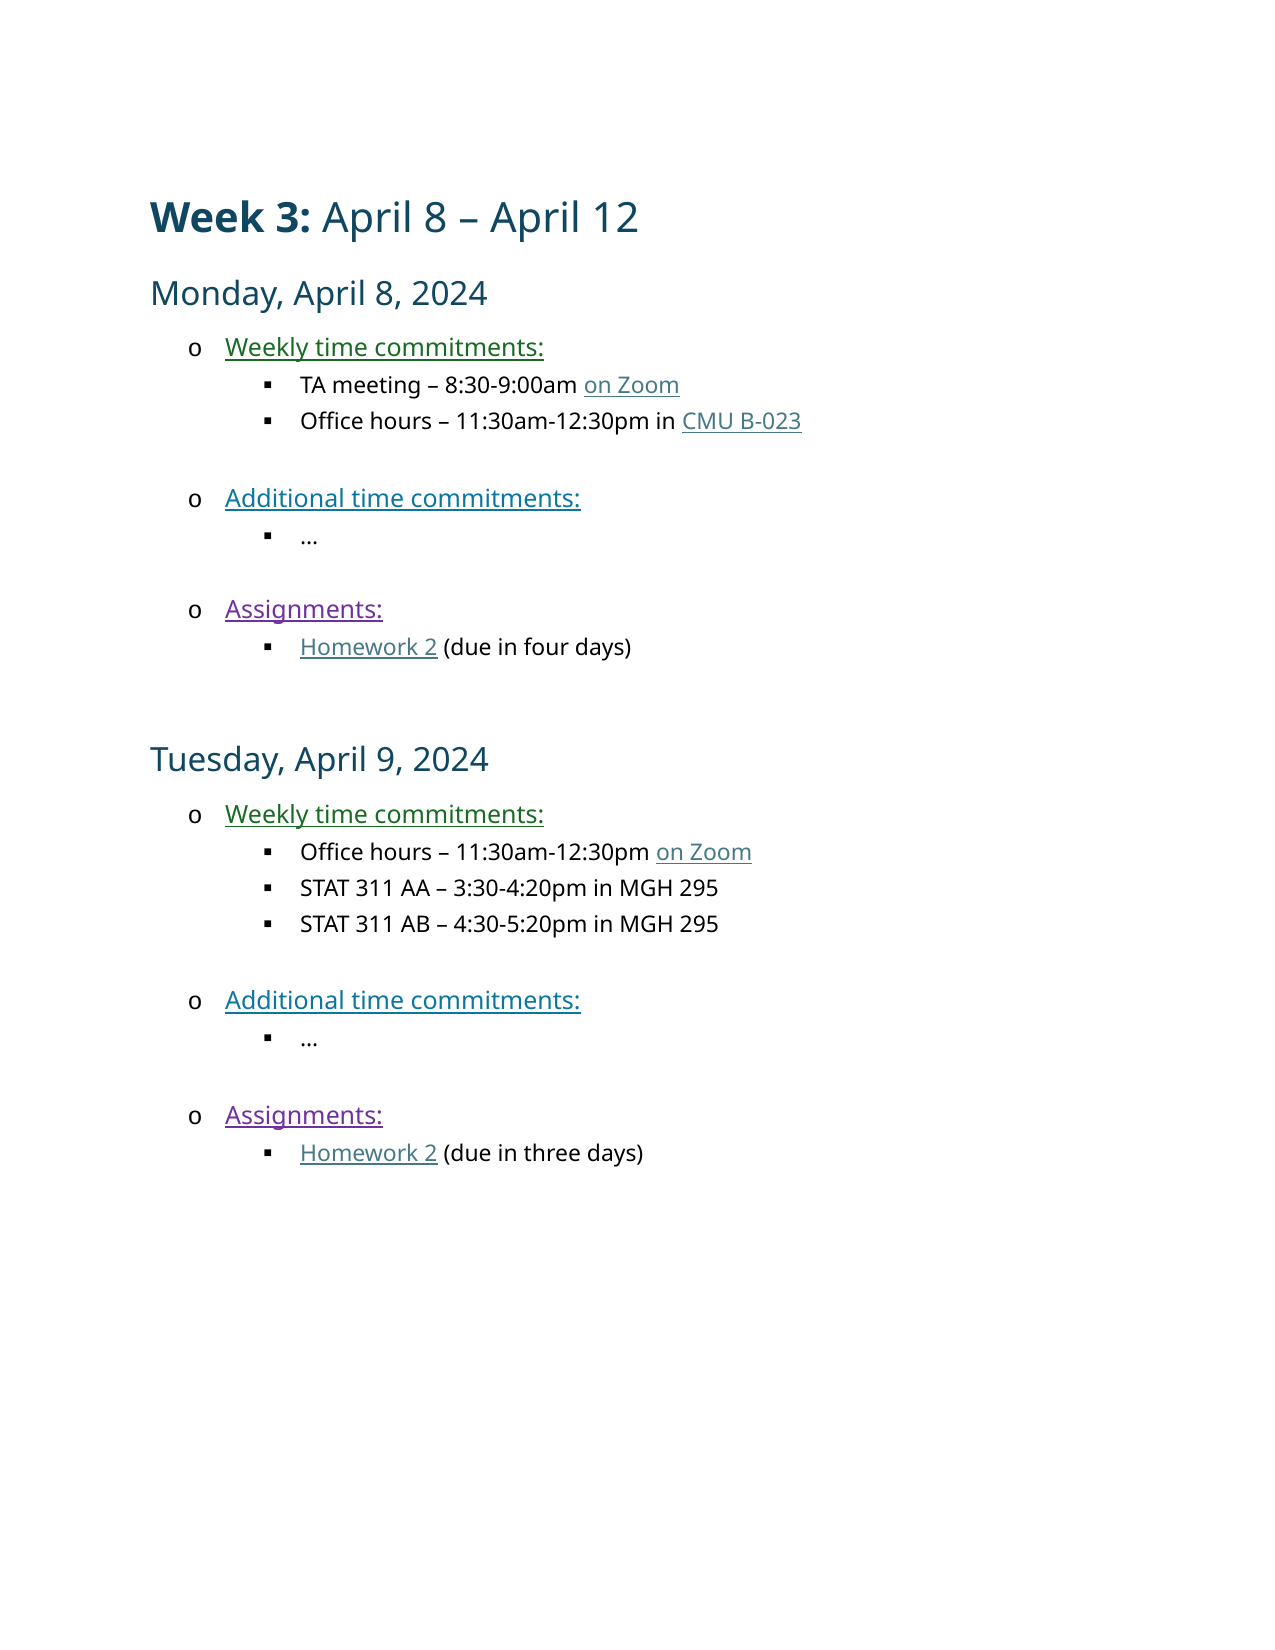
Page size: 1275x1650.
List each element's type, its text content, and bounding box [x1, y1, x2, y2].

list STAT 311 AA – 3:30-4:20pm in MGH 295 [262, 872, 1125, 903]
subtitle Week 3: April 8 – April 12 [150, 187, 1125, 244]
list Office hours – 11:30am-12:30pm on Zoom [262, 836, 1125, 867]
list Assignments: [187, 592, 1125, 626]
list Assignments: [187, 1097, 1125, 1132]
subtitle Tuesday, April 9, 2024 [150, 736, 1125, 782]
list TA meeting – 8:30-9:00am on Zoom [262, 369, 1125, 401]
subtitle Monday, April 8, 2024 [150, 269, 1125, 315]
list Office hours – 11:30am-12:30pm in CMU B-023 [262, 405, 1125, 436]
list Homework 2 (due in three days) [262, 1137, 1125, 1168]
list Weekly time commitments: [187, 330, 1125, 364]
list Weekly time commitments: [187, 797, 1125, 831]
list STAT 311 AB – 4:30-5:20pm in MGH 295 [262, 908, 1125, 939]
list Homework 2 (due in four days) [262, 631, 1125, 662]
list Additional time commitments: [187, 983, 1125, 1017]
list … [262, 1022, 1125, 1054]
list … [262, 520, 1125, 551]
list Additional time commitments: [187, 480, 1125, 514]
